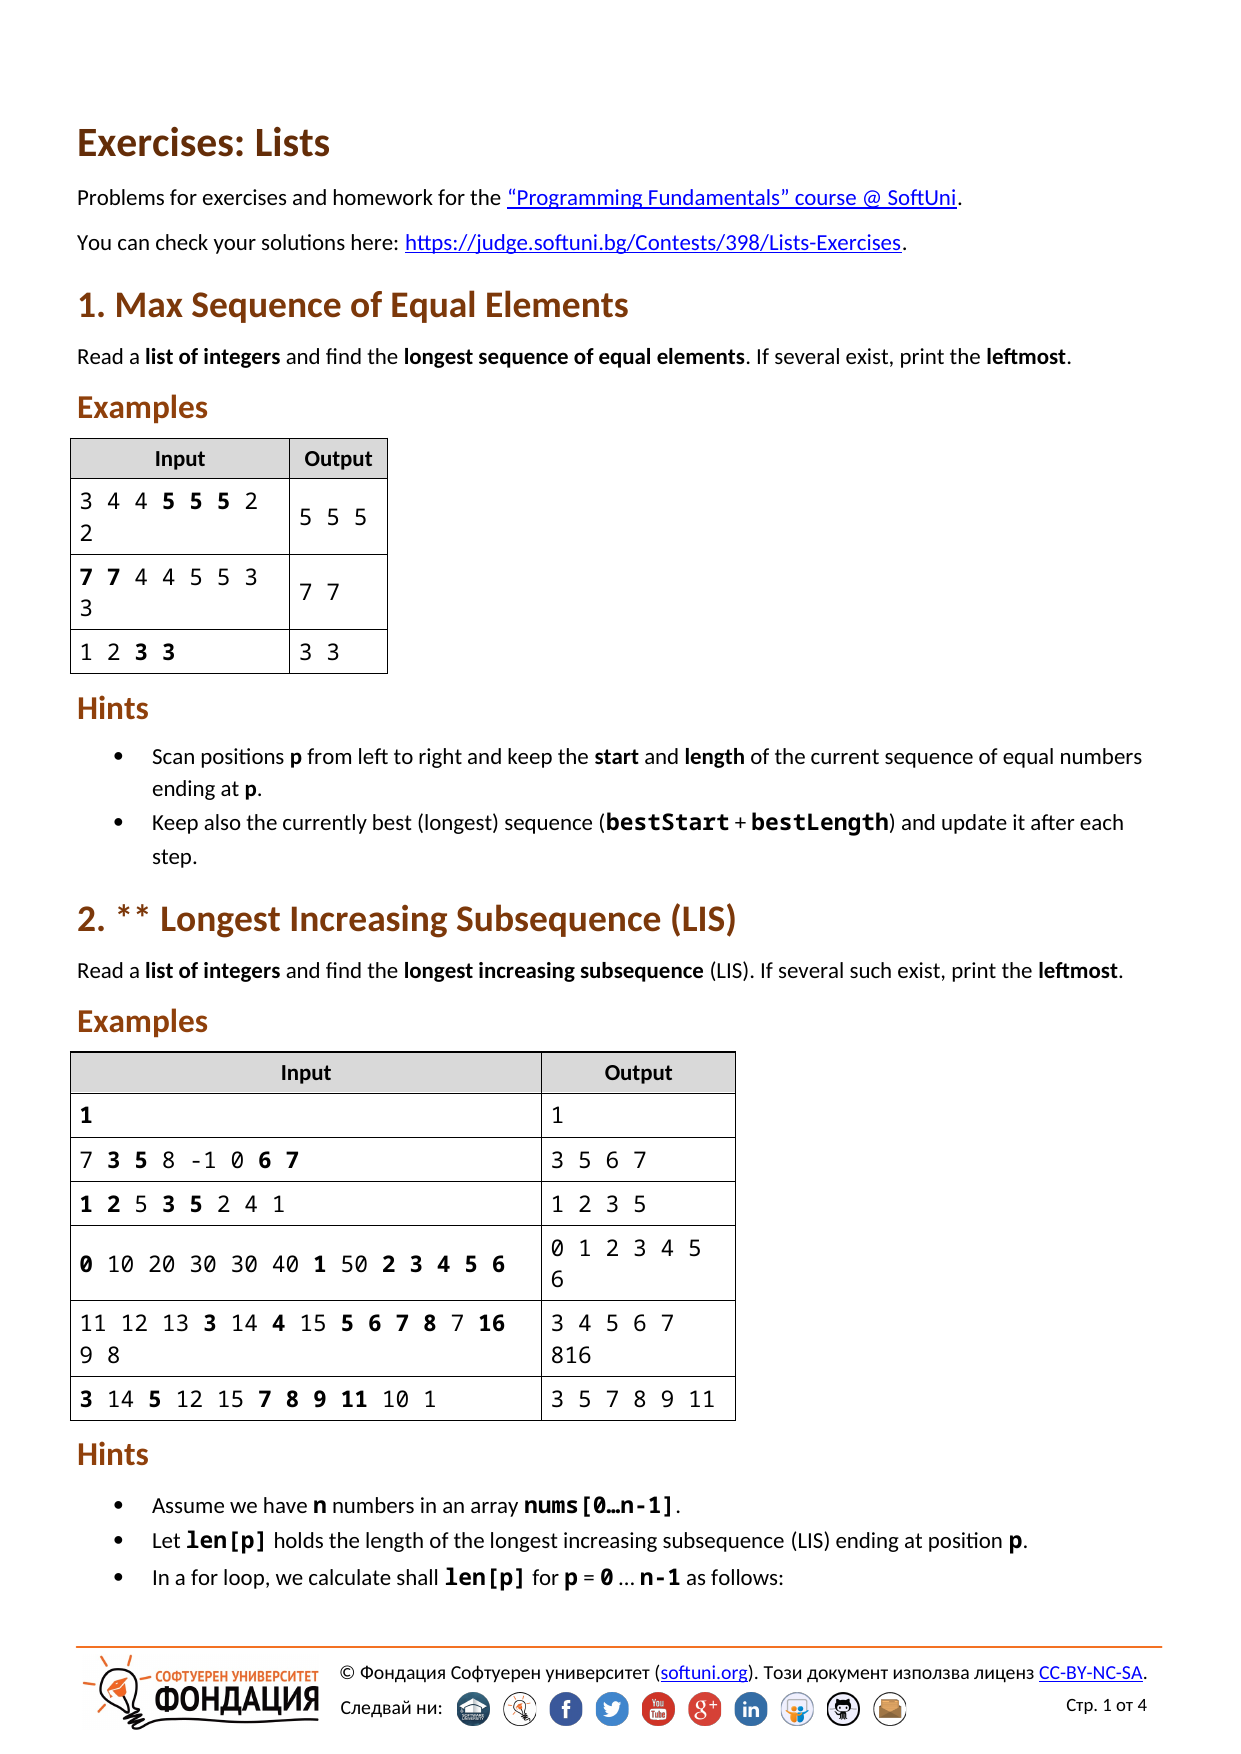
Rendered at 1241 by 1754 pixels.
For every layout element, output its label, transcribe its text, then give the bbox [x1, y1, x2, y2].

table_cell 7 7 4 4 5 5 3 3 [71, 555, 289, 629]
picture [734, 1692, 768, 1726]
table_cell 5 5 5 [290, 479, 387, 554]
subtitle Examples [77, 386, 1163, 427]
table_cell 1 [542, 1094, 735, 1137]
table_cell 7 3 5 8 -1 0 6 7 [71, 1138, 541, 1181]
table_cell 3 4 4 5 5 5 2 2 [71, 479, 289, 554]
table_cell 1 [71, 1094, 541, 1137]
text Read a list of integers and find the longest sequence of equal elements. If several exist, print the leftmost. [77, 342, 1163, 370]
subtitle Hints [77, 687, 1163, 728]
picture [873, 1692, 907, 1726]
table_cell 3 4 5 6 7 816 [542, 1301, 735, 1376]
table_cell 0 1 2 3 4 5 6 [542, 1226, 735, 1300]
picture [457, 1692, 490, 1726]
subtitle Exercises: Lists [77, 116, 1163, 167]
picture [82, 1654, 319, 1730]
picture [688, 1692, 722, 1726]
list Scan positions p from left to right and keep the start and length of the current sequence of equal numbers ending at p. [114, 742, 1163, 802]
subtitle ** Longest Increasing Subsequence (LIS) [77, 895, 1163, 941]
table_cell 3 5 6 7 [542, 1138, 735, 1181]
table_cell 3 5 7 8 9 11 [542, 1377, 735, 1420]
table_cell 3 3 [290, 630, 387, 673]
table_header Input [71, 1053, 541, 1092]
table_header Output [290, 439, 387, 478]
list Keep also the currently best (longest) sequence (bestStart + bestLength) and update it after each step. [114, 806, 1163, 870]
picture [642, 1692, 675, 1726]
list Let len[p] holds the length of the longest increasing subsequence (LIS) ending at position p. [114, 1524, 1163, 1556]
table_cell 1 2 5 3 5 2 4 1 [71, 1182, 541, 1225]
table_cell 7 7 [290, 555, 387, 629]
subtitle Hints [77, 1433, 1163, 1474]
subtitle Max Sequence of Equal Elements [77, 281, 1163, 327]
table_cell 11 12 13 3 14 4 15 5 6 7 8 7 16 9 8 [71, 1301, 541, 1376]
table_header Output [542, 1053, 735, 1092]
list Assume we have n numbers in an array nums[0…n-1]. [114, 1488, 1163, 1520]
subtitle Examples [77, 1001, 1163, 1041]
list In a for loop, we calculate shall len[p] for p = 0 … n-1 as follows: [114, 1560, 1163, 1592]
table_cell 1 2 3 5 [542, 1182, 735, 1225]
table_cell 1 2 3 3 [71, 630, 289, 673]
text You can check your solutions here: https://judge.softuni.bg/Contests/398/Lists-Exercises. [77, 228, 1163, 256]
text Problems for exercises and homework for the “Programming Fundamentals” course @ SoftUni. [77, 183, 1163, 211]
picture [549, 1692, 583, 1726]
picture [503, 1692, 537, 1726]
table_cell 0 10 20 30 30 40 1 50 2 3 4 5 6 [71, 1226, 541, 1300]
picture [780, 1692, 814, 1726]
table_cell 3 14 5 12 15 7 8 9 11 10 1 [71, 1377, 541, 1420]
picture [595, 1692, 629, 1726]
table_header Input [71, 439, 289, 478]
text Read a list of integers and find the longest increasing subsequence (LIS). If several such exist, print the leftmost. [77, 956, 1163, 984]
picture [827, 1692, 860, 1726]
